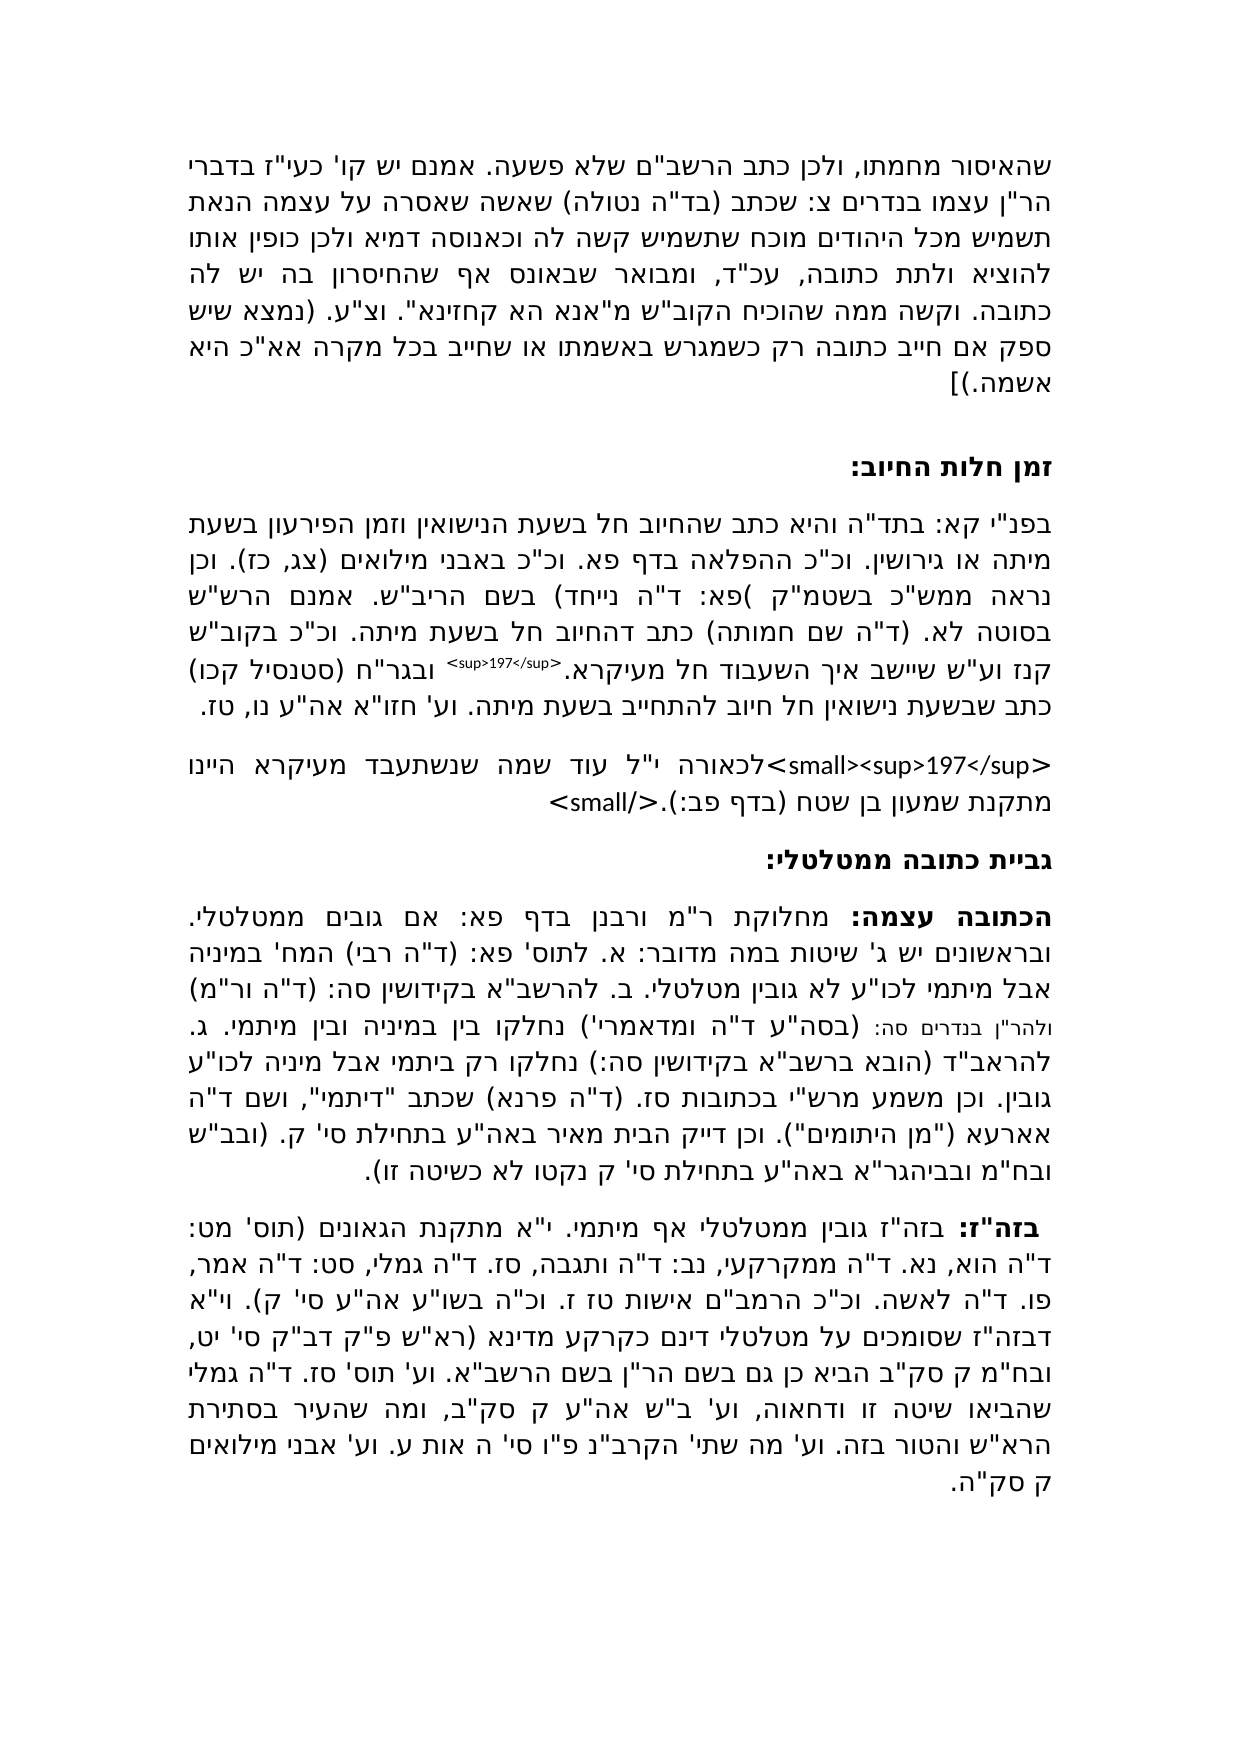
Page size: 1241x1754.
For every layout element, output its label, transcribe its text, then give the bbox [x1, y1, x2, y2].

text הכתובה עצמה: מחלוקת ר"מ ורבנן בדף פא: אם גובים ממטלטלי. ובראשונים יש ג' שיטות במה מדובר: א. לתוס' פא: (ד"ה רבי) המח' במיניה אבל מיתמי לכו"ע לא גובין מטלטלי. ב. להרשב"א בקידושין סה: (ד"ה ור"מ) ולהר"ן בנדרים סה: (בסה"ע ד"ה ומדאמרי') נחלקו בין במיניה ובין מיתמי. ג. להראב"ד (הובא ברשב"א בקידושין סה:) נחלקו רק ביתמי אבל מיניה לכו"ע גובין. וכן משמע מרש"י בכתובות סז. (ד"ה פרנא) שכתב "דיתמי", ושם ד"ה אארעא ("מן היתומים"). וכן דייק הבית מאיר באה"ע בתחילת סי' ק. (ובב"ש ובח"מ ובביהגר"א באה"ע בתחילת סי' ק נקטו לא כשיטה זו). [187, 901, 1053, 1187]
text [187, 150, 1053, 399]
text בפנ"י קא: בתד"ה והיא כתב שהחיוב חל בשעת הנישואין וזמן הפירעון בשעת מיתה או גירושין. וכ"כ ההפלאה בדף פא. וכ"כ באבני מילואים (צג, כז). וכן נראה ממש"כ בשטמ"ק )פא: ד"ה נייחד) בשם הריב"ש. אמנם הרש"ש בסוטה לא. (ד"ה שם חמותה) כתב דהחיוב חל בשעת מיתה. וכ"כ בקוב"ש קנז וע"ש שיישב איך השעבוד חל מעיקרא.<sup>197</sup> ובגר"ח (סטנסיל קכו) כתב שבשעת נישואין חל חיוב להתחייב בשעת מיתה. וע' חזו"א אה"ע נו, טז. [187, 508, 1053, 722]
subtitle זמן חלות החיוב: [187, 451, 1053, 482]
subtitle גביית כתובה ממטלטלי: [187, 844, 1053, 876]
text בזה"ז: בזה"ז גובין ממטלטלי אף מיתמי. י"א מתקנת הגאונים (תוס' מט: ד"ה הוא, נא. ד"ה ממקרקעי, נב: ד"ה ותגבה, סז. ד"ה גמלי, סט: ד"ה אמר, פו. ד"ה לאשה. וכ"כ הרמב"ם אישות טז ז. וכ"ה בשו"ע אה"ע סי' ק). וי"א דבזה"ז שסומכים על מטלטלי דינם כקרקע מדינא (רא"ש פ"ק דב"ק סי' יט, ובח"מ ק סק"ב הביא כן גם בשם הר"ן בשם הרשב"א. וע' תוס' סז. ד"ה גמלי שהביאו שיטה זו ודחאוה, וע' ב"ש אה"ע ק סק"ב, ומה שהעיר בסתירת הרא"ש והטור בזה. וע' מה שתי' הקרב"נ פ"ו סי' ה אות ע. וע' אבני מילואים ק סק"ה. [187, 1212, 1053, 1497]
text <small><sup>197</sup>לכאורה י"ל עוד שמה שנשתעבד מעיקרא היינו מתקנת שמעון בן שטח (בדף פב:).</small> [187, 748, 1053, 818]
